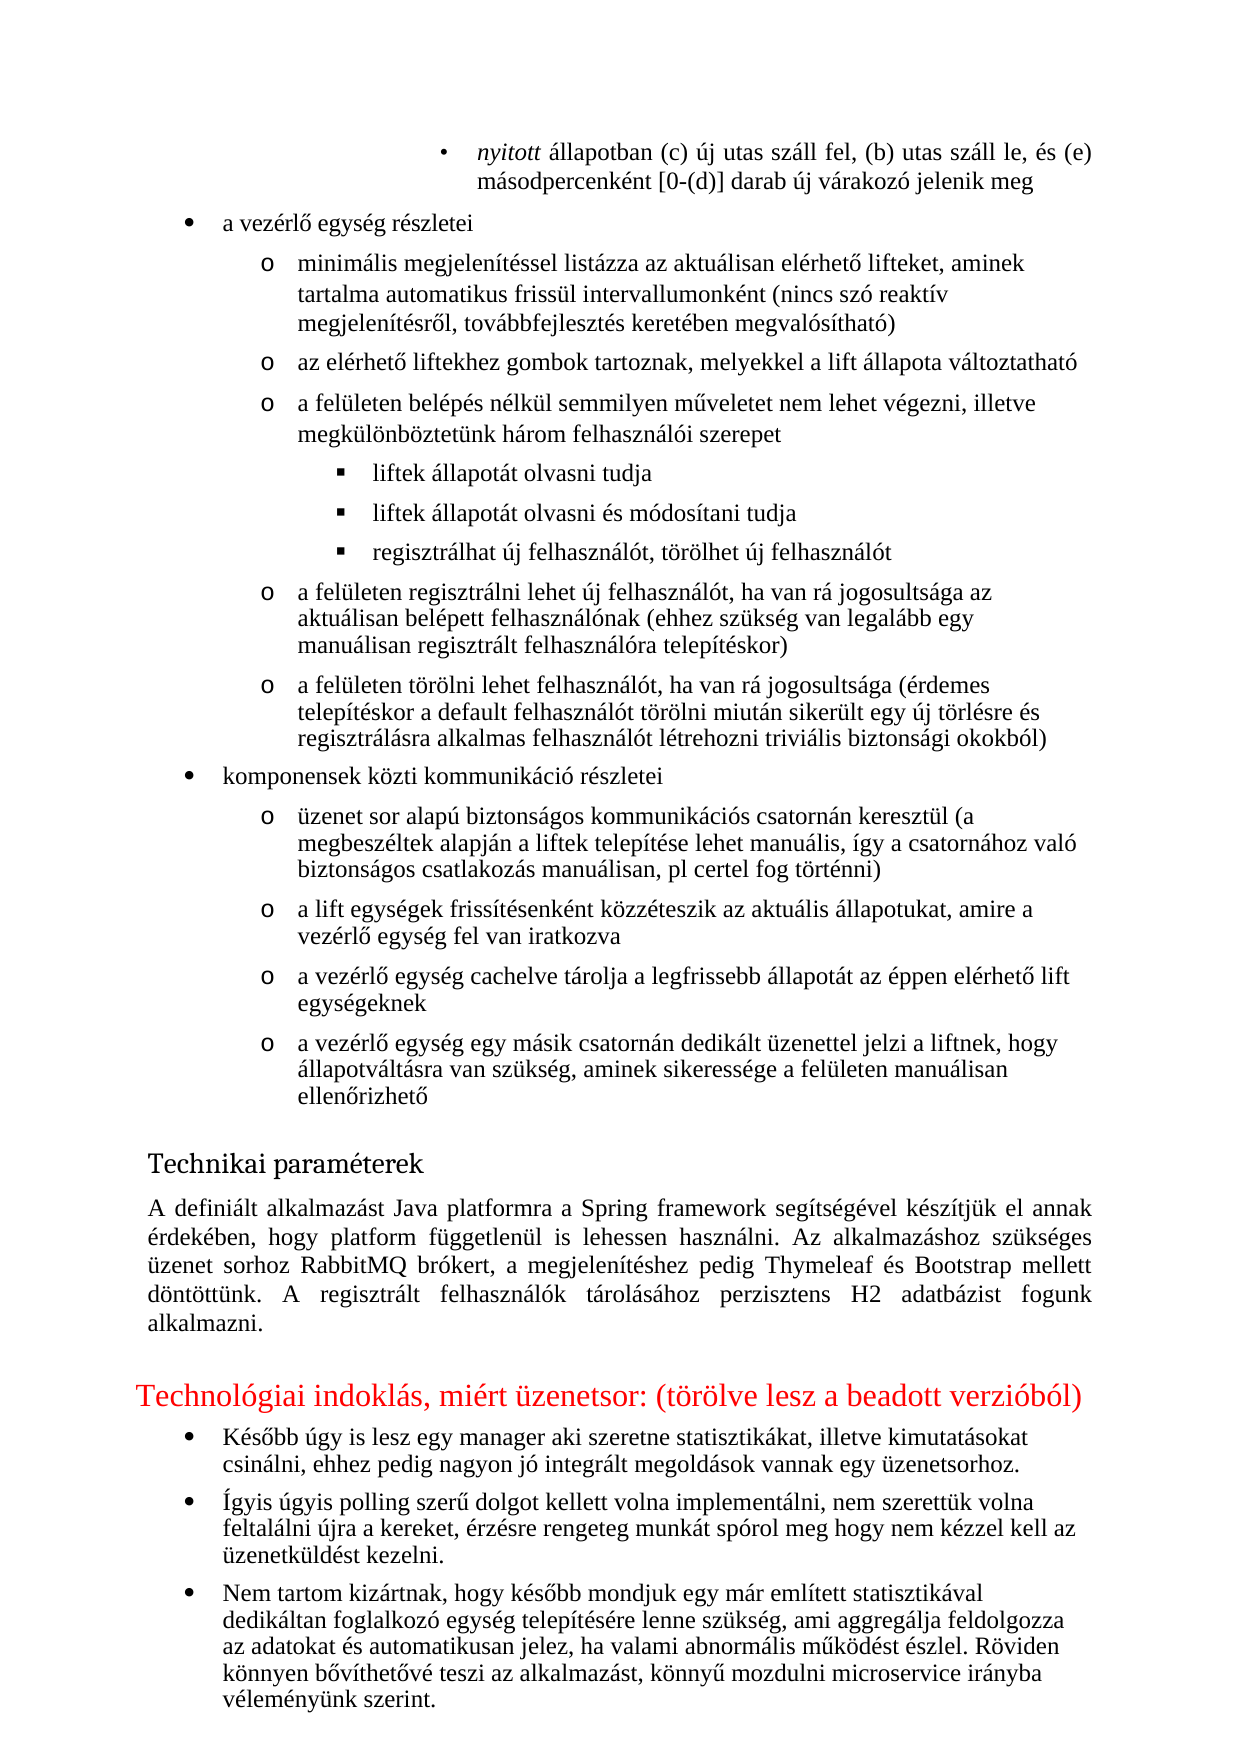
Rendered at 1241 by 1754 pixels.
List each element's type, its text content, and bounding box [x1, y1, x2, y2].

list a vezérlő egység részletei [185, 208, 1105, 236]
list üzenet sor alapú biztonságos kommunikációs csatornán keresztül (a megbeszéltek alapján a liftek telepítése lehet manuális, így a csatornához való biztonságos csatlakozás manuálisan, pl certel fog történni) [260, 802, 1092, 883]
text A definiált alkalmazást Java platformra a Spring framework segítségével készítjük el annak érdekében, hogy platform függetlenül is lehessen használni. Az alkalmazáshoz szükséges üzenet sorhoz RabbitMQ brókert, a megjelenítéshez pedig Thymeleaf és Bootstrap mellett döntöttünk. A regisztrált felhasználók tárolásához perzisztens H2 adatbázist fogunk alkalmazni. [147, 1193, 1093, 1337]
list regisztrálhat új felhasználót, törölhet új felhasználót [335, 537, 1105, 566]
list liftek állapotát olvasni tudja [335, 458, 1105, 487]
list a vezérlő egység egy másik csatornán dedikált üzenettel jelzi a liftnek, hogy állapotváltásra van szükség, aminek sikeressége a felületen manuálisan ellenőrizhető [260, 1028, 1092, 1110]
list Nem tartom kizártnak, hogy később mondjuk egy már említett statisztikával dedikáltan foglalkozó egység telepítésére lenne szükség, ami aggregálja feldolgozza az adatokat és automatikusan jelez, ha valami abnormális működést észlel. Röviden könnyen bővíthetővé teszi az alkalmazást, könnyű mozdulni microservice irányba véleményünk szerint. [185, 1581, 1092, 1713]
list a felületen regisztrálni lehet új felhasználót, ha van rá jogosultsága az aktuálisan belépett felhasználónak (ehhez szükség van legalább egy manuálisan regisztrált felhasználóra telepítéskor) [260, 577, 1092, 659]
subtitle Technikai paraméterek [147, 1148, 1105, 1181]
list minimális megjelenítéssel listázza az aktuálisan elérhető lifteket, aminek tartalma automatikus frissül intervallumonként (nincs szó reaktív megjelenítésről, továbbfejlesztés keretében megvalósítható) [260, 248, 1105, 337]
text Technológiai indoklás, miért üzenetsor: (törölve lesz a beadott verzióból) [135, 1376, 1105, 1413]
list Később úgy is lesz egy manager aki szeretne statisztikákat, illetve kimutatásokat csinálni, ehhez pedig nagyon jó integrált megoldások vannak egy üzenetsorhoz. [185, 1425, 1092, 1478]
list az elérhető liftekhez gombok tartoznak, melyekkel a lift állapota változtatható [260, 347, 1105, 378]
list liftek állapotát olvasni és módosítani tudja [335, 498, 1105, 526]
list a lift egységek frissítésenként közzéteszik az aktuális állapotukat, amire a vezérlő egység fel van iratkozva [260, 895, 1092, 950]
list Ígyis úgyis polling szerű dolgot kellett volna implementálni, nem szerettük volna feltalálni újra a kereket, érzésre rengeteg munkát spórol meg hogy nem kézzel kell az üzenetküldést kezelni. [185, 1489, 1092, 1569]
list nyitott állapotban (c) új utas száll fel, (b) utas száll le, és (e) másodpercenként [0-(d)] darab új várakozó jelenik meg [439, 137, 1093, 195]
list a felületen törölni lehet felhasználót, ha van rá jogosultsága (érdemes telepítéskor a default felhasználót törölni miután sikerült egy új törlésre és regisztrálásra alkalmas felhasználót létrehozni triviális biztonsági okokból) [260, 671, 1092, 752]
list a vezérlő egység cachelve tárolja a legfrissebb állapotát az éppen elérhető lift egységeknek [260, 962, 1092, 1017]
list a felületen belépés nélkül semmilyen műveletet nem lehet végezni, illetve megkülönböztetünk három felhasználói szerepet [260, 388, 1105, 448]
list komponensek közti kommunikáció részletei [185, 764, 1092, 790]
